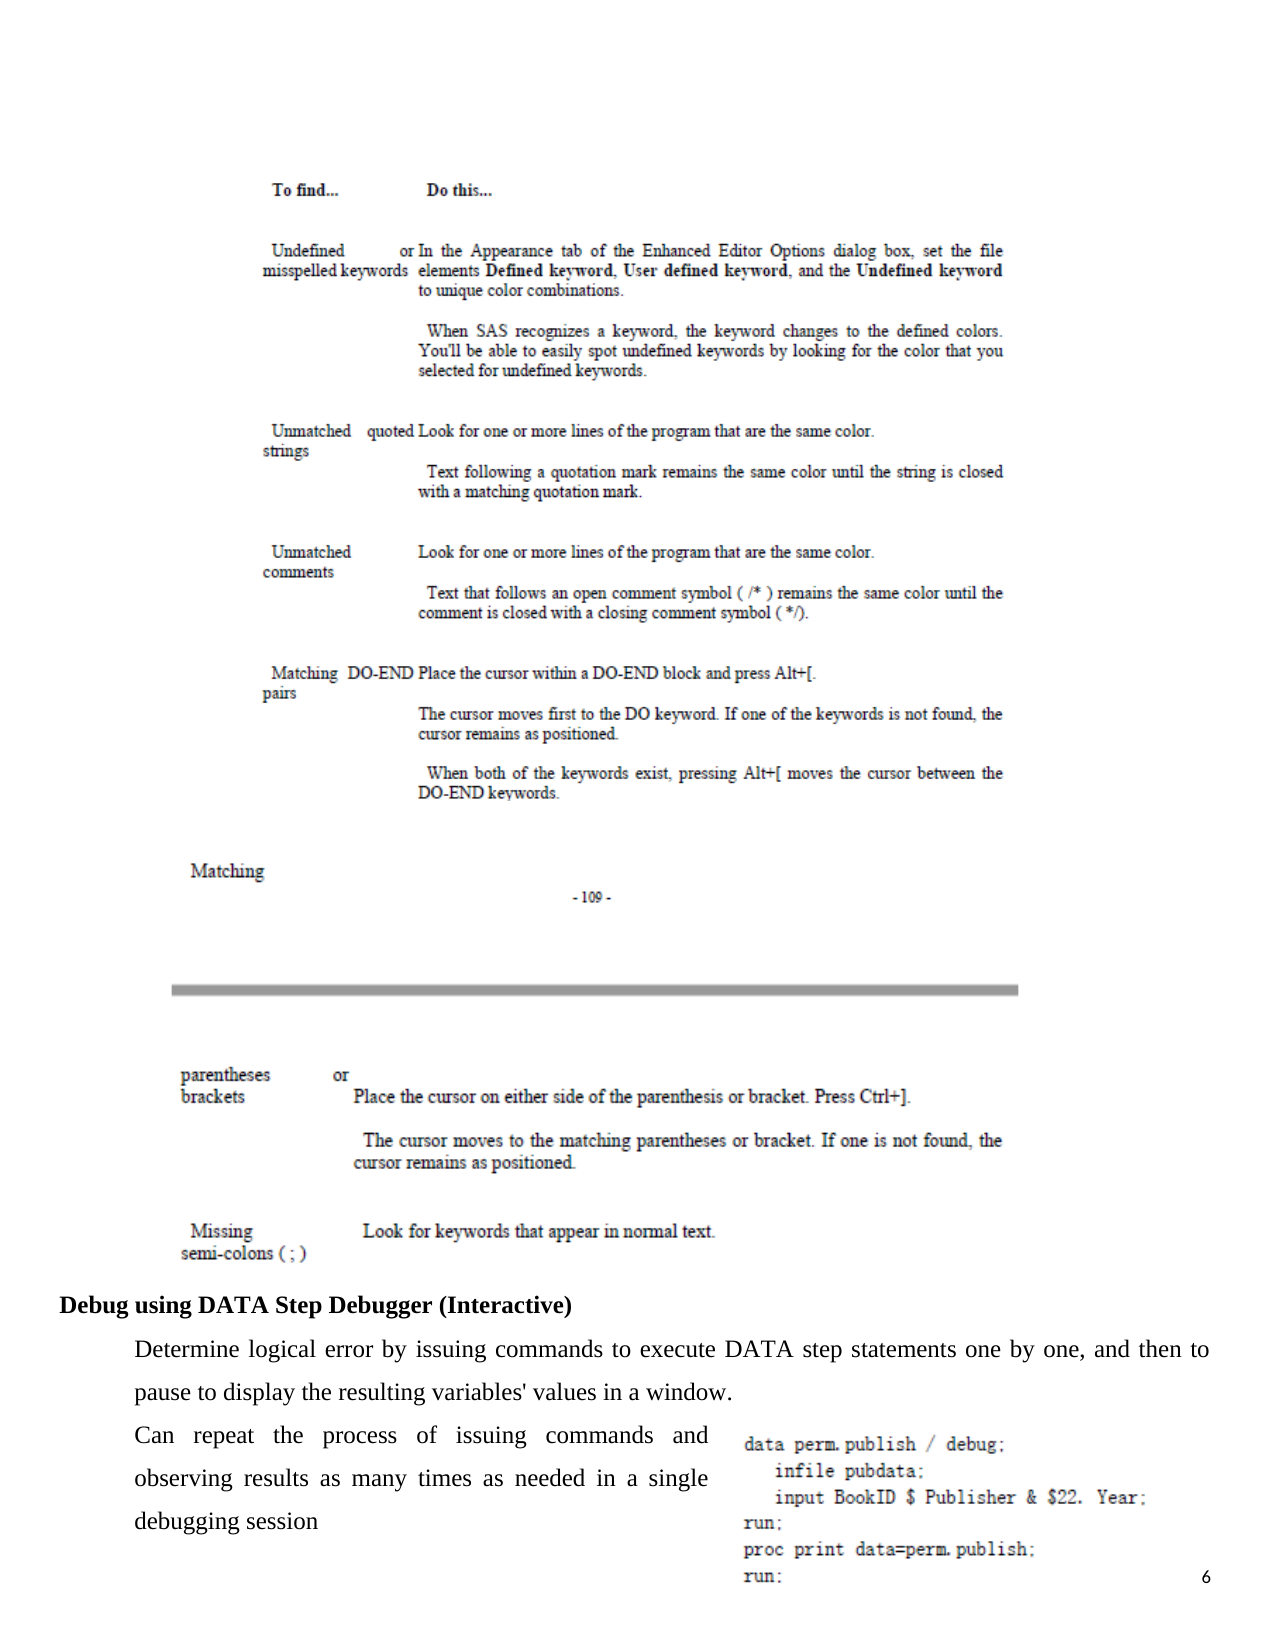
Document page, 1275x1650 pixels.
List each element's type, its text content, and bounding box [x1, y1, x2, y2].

text Can repeat the process of issuing commands and observing results as many times as needed in a single debugging session [134, 1420, 1211, 1535]
text Debug using DATA Step Debugger (Interactive) [59, 1291, 1211, 1319]
picture [258, 175, 1009, 801]
picture [171, 848, 1019, 1277]
picture [727, 1421, 1152, 1583]
text Determine logical error by issuing commands to execute DATA step statements one by one, and then to pause to display the resulting variables' values in a window. [134, 1334, 1211, 1406]
